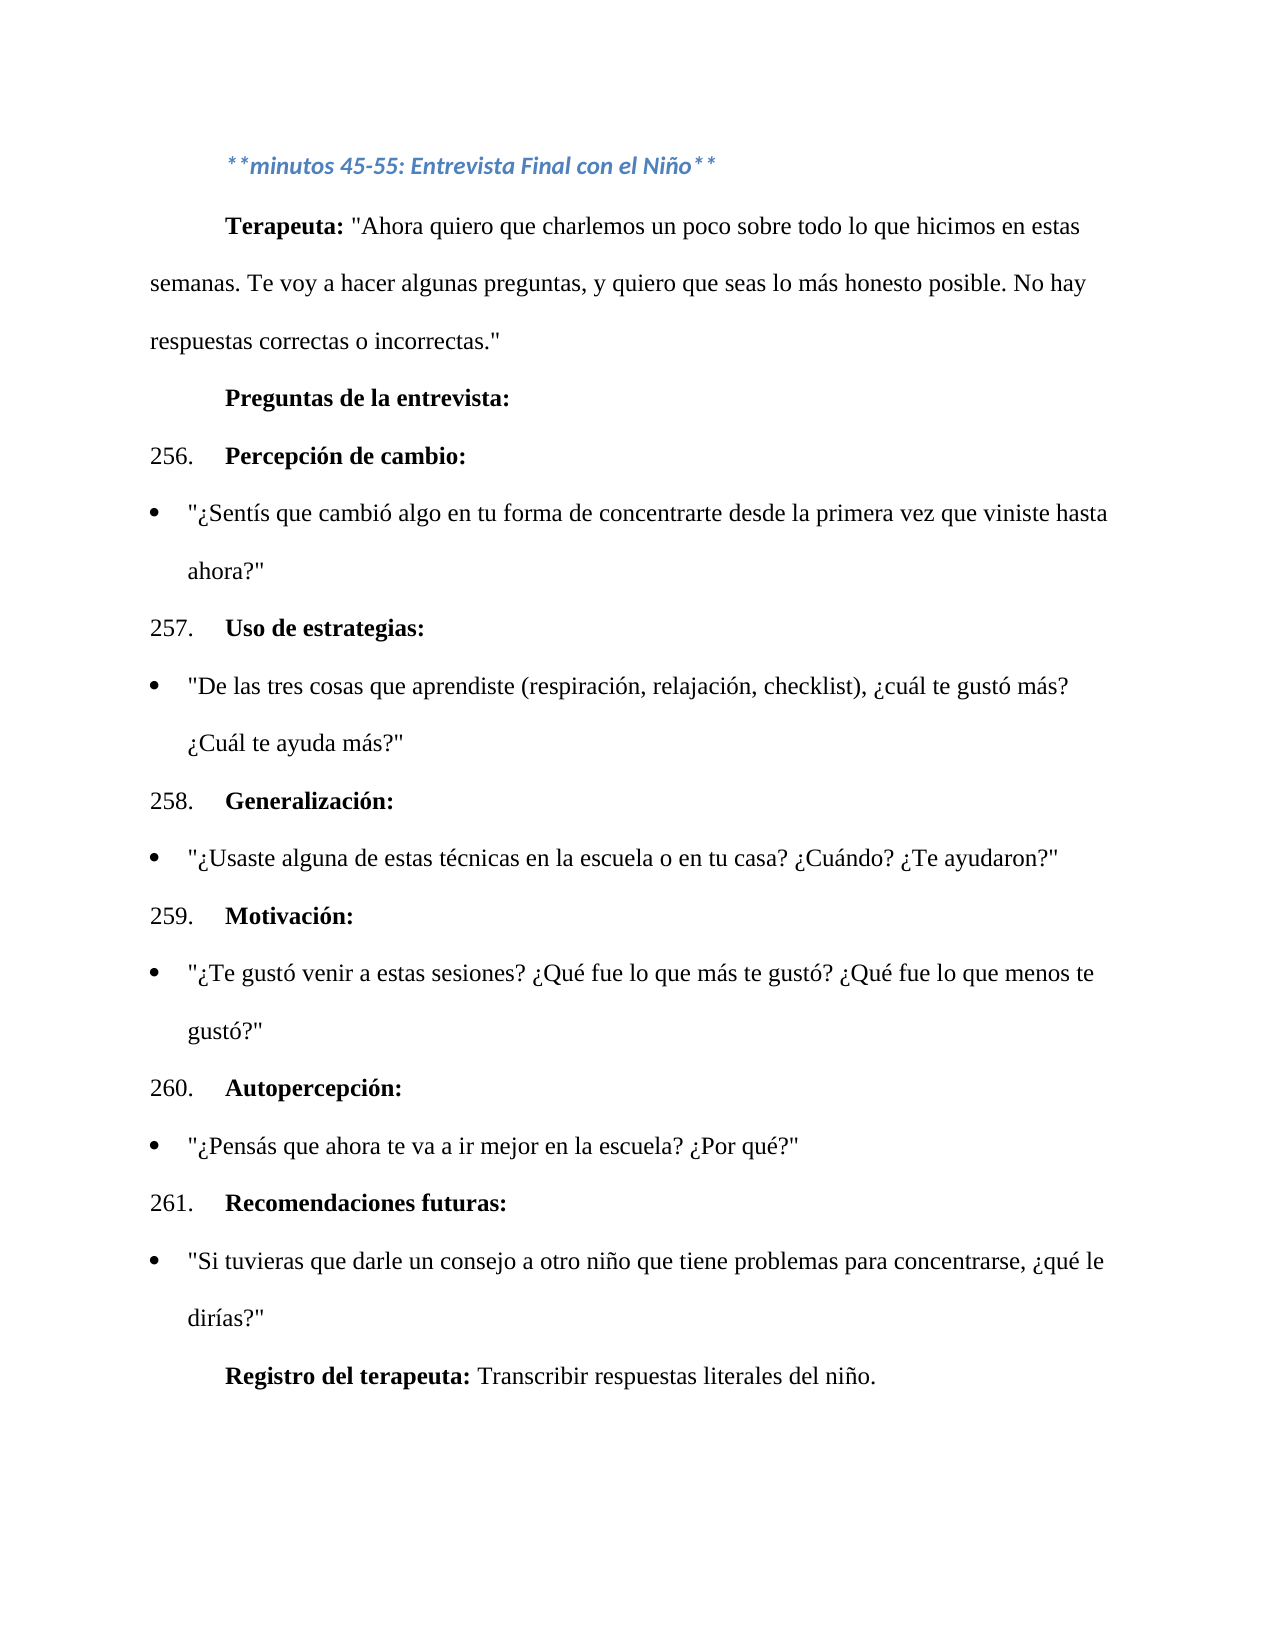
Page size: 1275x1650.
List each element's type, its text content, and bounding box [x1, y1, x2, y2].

list "¿Pensás que ahora te va a ir mejor en la escuela? ¿Por qué?" [150, 1131, 1125, 1160]
text Terapeuta: "Ahora quiero que charlemos un poco sobre todo lo que hicimos en estas semanas. Te voy a hacer algunas preguntas, y quiero que seas lo más honesto posible. No hay respuestas correctas o incorrectas." [150, 211, 1125, 355]
list Generalización: [150, 786, 1125, 815]
list Autopercepción: [150, 1073, 1125, 1102]
list Recomendaciones futuras: [150, 1188, 1125, 1217]
text Registro del terapeuta: Transcribir respuestas literales del niño. [150, 1361, 1125, 1390]
list Uso de estrategias: [150, 613, 1125, 642]
subtitle **minutos 45-55: Entrevista Final con el Niño** [225, 150, 1125, 181]
list "¿Sentís que cambió algo en tu forma de concentrarte desde la primera vez que viniste hasta ahora?" [150, 498, 1125, 585]
list Motivación: [150, 901, 1125, 930]
list "Si tuvieras que darle un consejo a otro niño que tiene problemas para concentrarse, ¿qué le dirías?" [150, 1246, 1125, 1332]
text Preguntas de la entrevista: [150, 383, 1125, 412]
list Percepción de cambio: [150, 441, 1125, 470]
list "¿Te gustó venir a estas sesiones? ¿Qué fue lo que más te gustó? ¿Qué fue lo que menos te gustó?" [150, 958, 1125, 1045]
list "De las tres cosas que aprendiste (respiración, relajación, checklist), ¿cuál te gustó más? ¿Cuál te ayuda más?" [150, 671, 1125, 757]
list "¿Usaste alguna de estas técnicas en la escuela o en tu casa? ¿Cuándo? ¿Te ayudaron?" [150, 843, 1125, 872]
